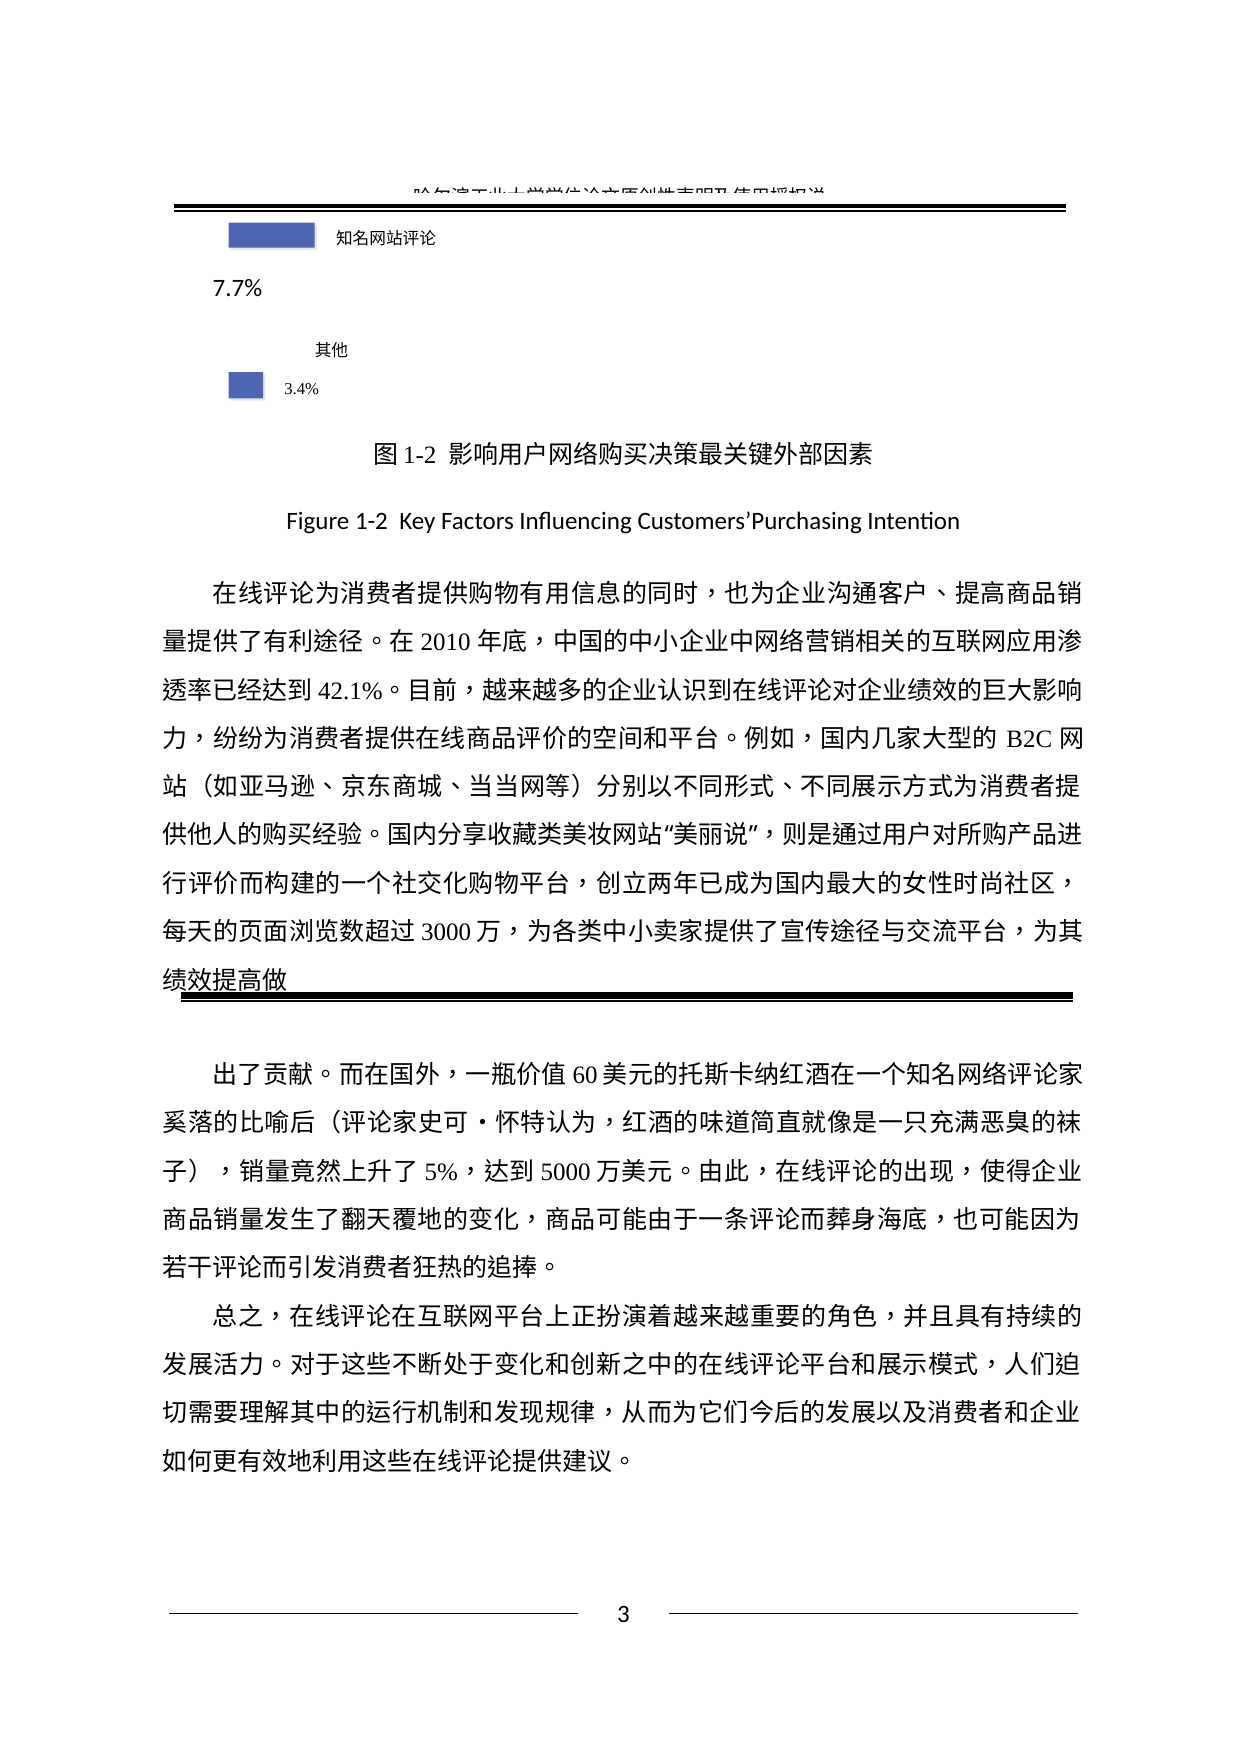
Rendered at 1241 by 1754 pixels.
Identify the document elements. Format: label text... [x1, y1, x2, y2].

text 3.4% [162, 361, 1084, 404]
text 知名网站评论 [162, 210, 1084, 254]
text Figure 1-2 Key Factors Influencing Customers’Purchasing Intention [162, 503, 1084, 535]
text 在线评论为消费者提供购物有用信息的同时，也为企业沟通客户、提高商品销量提供了有利途径。在2010 年底，中国的中小企业中网络营销相关的互联网应用渗透率已经达到42.1%。目前，越来越多的企业认识到在线评论对企业绩效的巨大影响力，纷纷为消费者提供在线商品评价的空间和平台。例如，国内几家大型的B2C 网站（如亚马逊、京东商城、当当网等）分别以不同形式、不同展示方式为消费者提供他人的购买经验。国内分享收藏类美妆网站“美丽说”，则是通过用户对所购产品进行评价而构建的一个社交化购物平台，创立两年已成为国内最大的女性时尚社区，每天的页面浏览数超过3000万，为各类中小卖家提供了宣传途径与交流平台，为其绩效提高做 [162, 560, 1084, 995]
text 其他 [314, 312, 1084, 361]
text 总之，在线评论在互联网平台上正扮演着越来越重要的角色，并且具有持续的发展活力。对于这些不断处于变化和创新之中的在线评论平台和展示模式，人们迫切需要理解其中的运行机制和发现规律，从而为它们今后的发展以及消费者和企业如何更有效地利用这些在线评论提供建议。 [162, 1283, 1084, 1476]
text 出了贡献。而在国外，一瓶价值60美元的托斯卡纳红酒在一个知名网络评论家奚落的比喻后（评论家史可・怀特认为，红酒的味道简直就像是一只充满恶臭的袜子），销量竟然上升了5%，达到5000万美元。由此，在线评论的出现，使得企业商品销量发生了翻天覆地的变化，商品可能由于一条评论而葬身海底，也可能因为若干评论而引发消费者狂热的追捧。 [162, 1041, 1084, 1283]
text 7.7% [162, 254, 1084, 302]
text 图1-2 影响用户网络购买决策最关键外部因素 [162, 437, 1084, 470]
